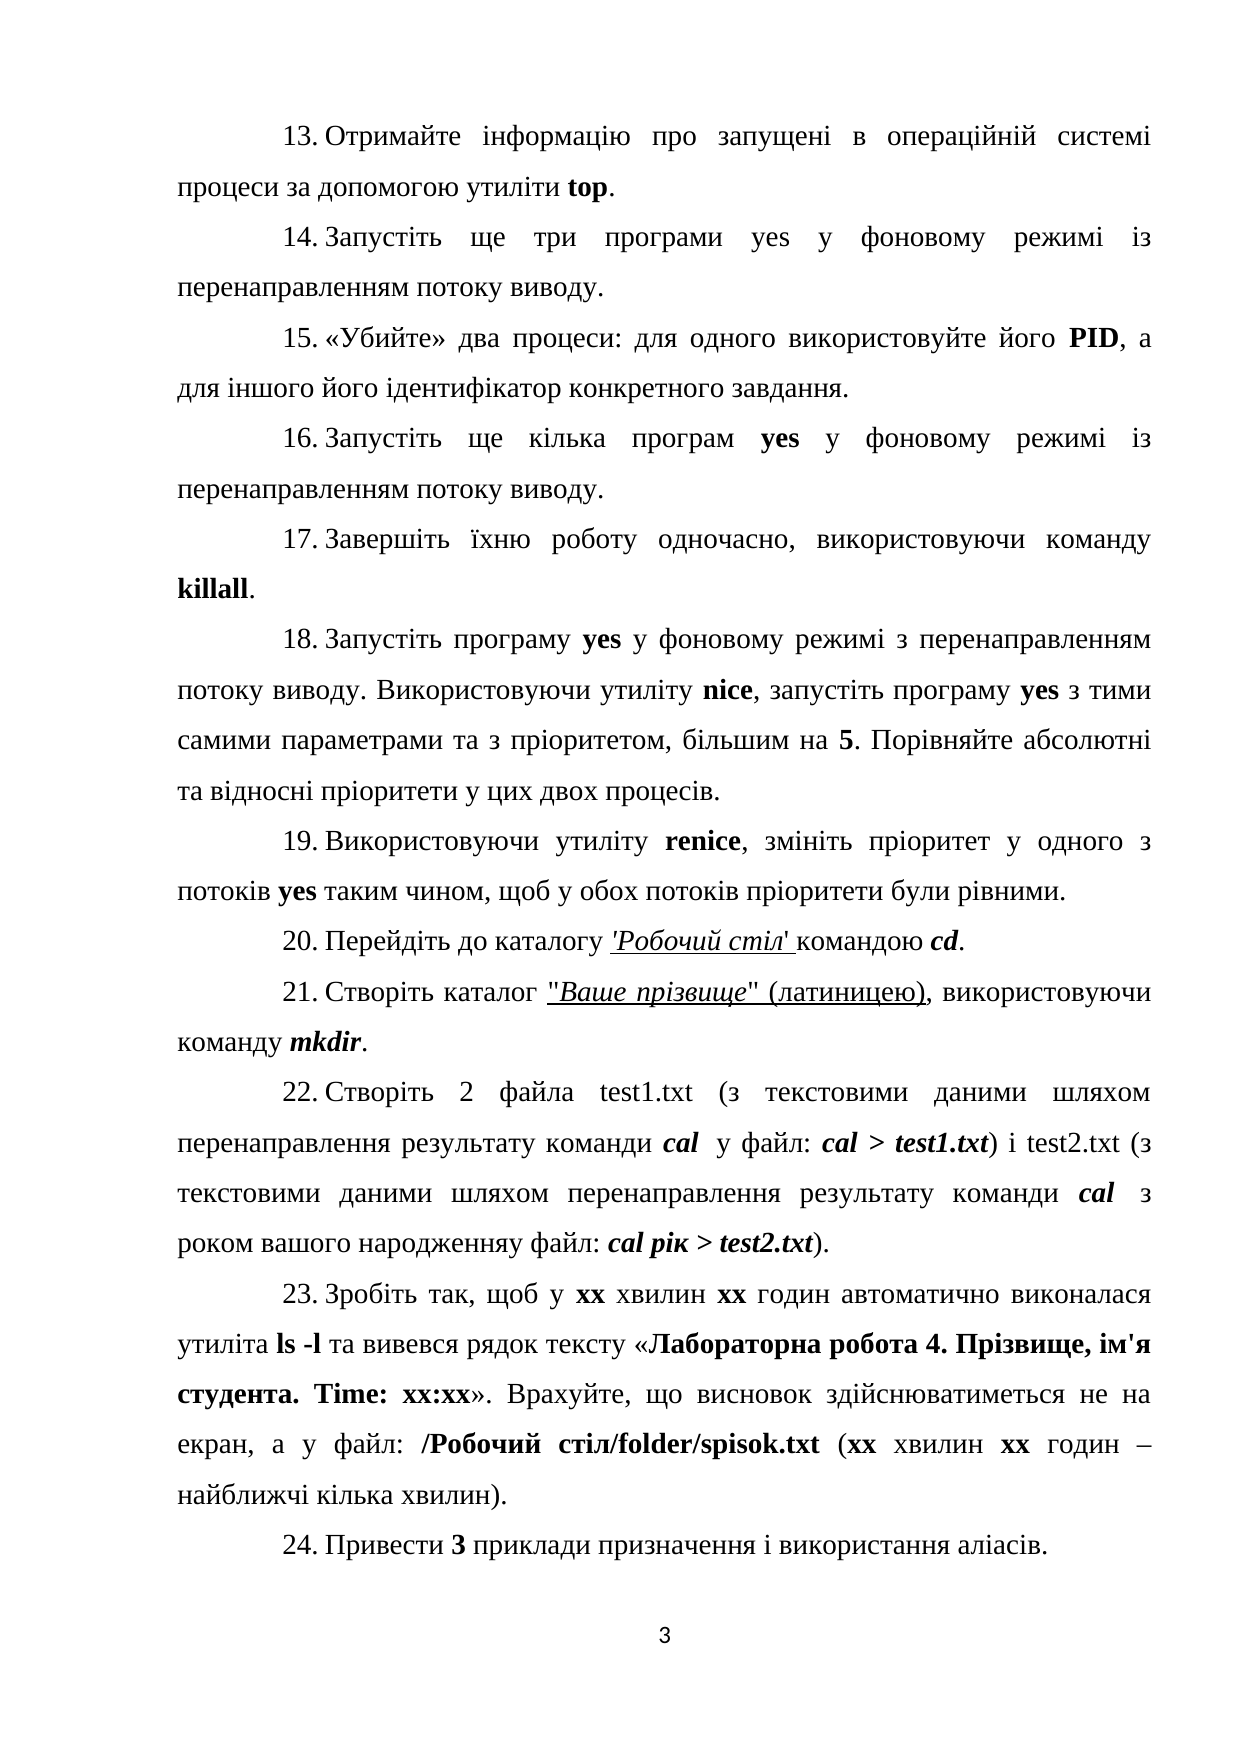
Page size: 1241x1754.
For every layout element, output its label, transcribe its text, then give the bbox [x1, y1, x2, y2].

list Зробіть так, щоб у xx хвилин xx годин автоматично виконалася утиліта ls -l та вивевся рядок тексту «Лабораторна робота 4. Прізвище, ім'я студента. Time: xx:xx». Врахуйте, що висновок здійснюватиметься не на екран, а у файл: /Робочий стіл/folder/spisok.txt (xx хвилин xx годин – найближчі кілька хвилин). [177, 1276, 1152, 1511]
list Використовуючи утиліту renice, змініть пріоритет у одного з потоків yes таким чином, щоб у обох потоків пріоритети були рівними. [177, 823, 1152, 907]
list Створіть 2 файла test1.txt (з текстовими даними шляхом перенаправлення результату команди cal у файл: cal > test1.txt) і test2.txt (з текстовими даними шляхом перенаправлення результату команди cal з роком вашого народженняу файл: cal рік > test2.txt). [177, 1074, 1152, 1259]
list Запустіть програму yes у фоновому режимі з перенаправленням потоку виводу. Використовуючи утиліту nice, запустіть програму yes з тими самими параметрами та з пріоритетом, більшим на 5. Порівняйте абсолютні та відносні пріоритети у цих двох процесів. [177, 622, 1152, 806]
list Завершіть їхню роботу одночасно, використовуючи команду killall. [177, 521, 1152, 605]
list «Убийте» два процеси: для одного використовуйте його PID, а для іншого його ідентифікатор конкретного завдання. [177, 320, 1152, 404]
list Запустіть ще три програми yes у фоновому режимі із перенаправленням потоку виводу. [177, 219, 1152, 303]
list Отримайте інформацію про запущені в операційній системі процеси за допомогою утиліти top. [177, 118, 1152, 202]
list Привести 3 приклади призначення і використання аліасів. [177, 1527, 1152, 1561]
list Перейдіть до каталогу 'Робочий стіл' командою cd. [177, 923, 1152, 957]
list Створіть каталог "Ваше прізвище" (латиницею), використовуючи команду mkdir. [177, 974, 1152, 1058]
list Запустіть ще кілька програм yes у фоновому режимі із перенаправленням потоку виводу. [177, 420, 1152, 504]
